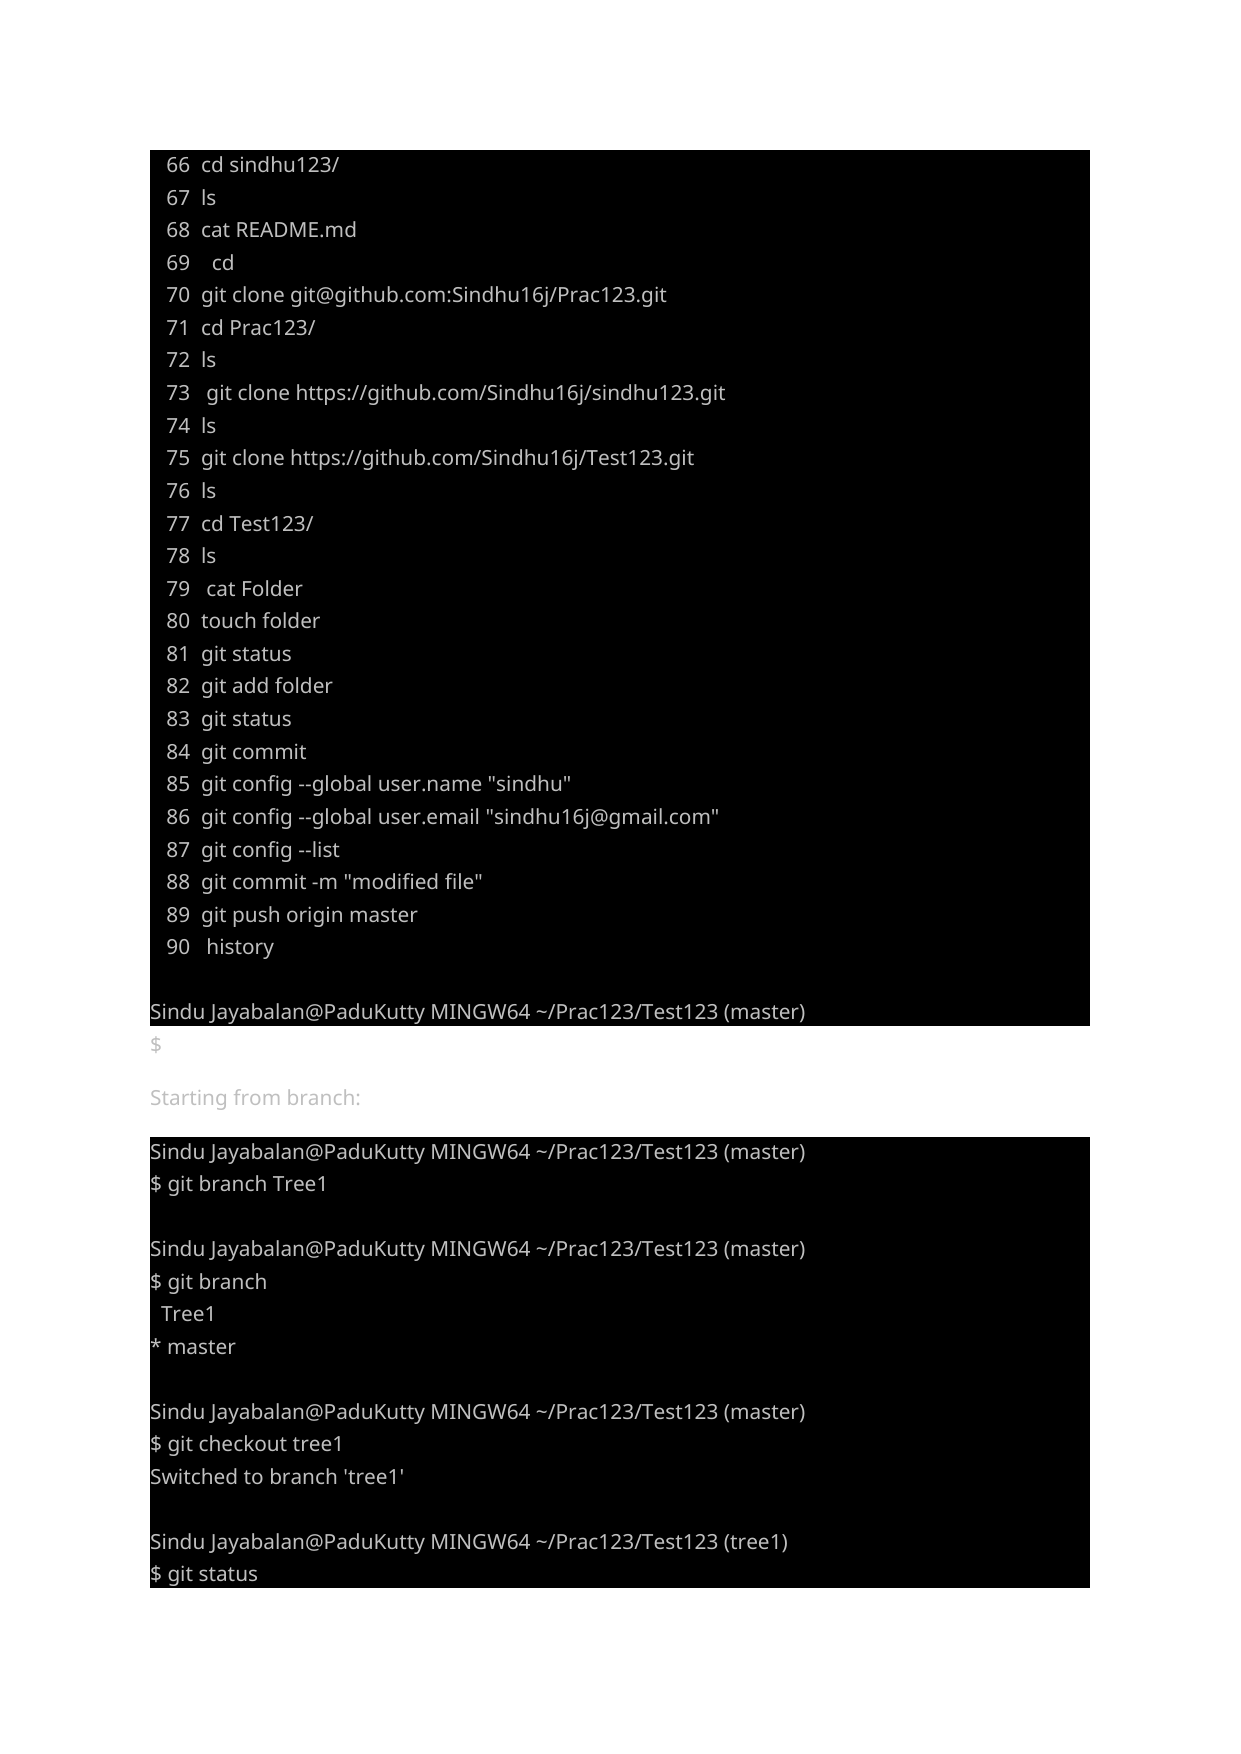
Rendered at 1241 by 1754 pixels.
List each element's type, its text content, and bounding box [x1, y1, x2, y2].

text 85 git config --global user.name "sindhu" [150, 769, 1090, 798]
text 72 ls [150, 346, 1090, 374]
text 86 git config --global user.email "sindhu16j@gmail.com" [150, 802, 1090, 831]
text 66 cd sindhu123/ [150, 150, 1090, 178]
text 76 ls [150, 476, 1090, 504]
text 70 git clone git@github.com:Sindhu16j/Prac123.git [150, 280, 1090, 309]
text Sindu Jayabalan@PaduKutty MINGW64 ~/Prac123/Test123 (master) [150, 1397, 1090, 1425]
text 69 cd [150, 248, 1090, 276]
text 67 ls [150, 183, 1090, 211]
text 81 git status [150, 639, 1090, 667]
text $ git status [150, 1559, 1090, 1588]
text 90 history [150, 932, 1090, 961]
text 84 git commit [150, 737, 1090, 765]
text 73 git clone https://github.com/Sindhu16j/sindhu123.git [150, 378, 1090, 407]
text 87 git config --list [150, 835, 1090, 863]
text $ git branch Tree1 [150, 1169, 1090, 1198]
text Sindu Jayabalan@PaduKutty MINGW64 ~/Prac123/Test123 (master) [150, 1137, 1090, 1165]
text Tree1 [150, 1299, 1090, 1328]
text Switched to branch 'tree1' [150, 1462, 1090, 1490]
text Sindu Jayabalan@PaduKutty MINGW64 ~/Prac123/Test123 (master) [150, 1234, 1090, 1263]
text 83 git status [150, 704, 1090, 733]
text 71 cd Prac123/ [150, 313, 1090, 341]
text Starting from branch: [150, 1083, 1090, 1112]
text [150, 1527, 1090, 1555]
text 74 ls [150, 411, 1090, 439]
text Sindu Jayabalan@PaduKutty MINGW64 ~/Prac123/Test123 (master) [150, 997, 1090, 1026]
text * master [150, 1332, 1090, 1360]
text $ [150, 1030, 1090, 1058]
text 78 ls [150, 541, 1090, 570]
text 77 cd Test123/ [150, 509, 1090, 537]
text 79 cat Folder [150, 574, 1090, 602]
text 82 git add folder [150, 672, 1090, 700]
text 75 git clone https://github.com/Sindhu16j/Test123.git [150, 443, 1090, 472]
text $ git checkout tree1 [150, 1429, 1090, 1458]
text 88 git commit -m "modified file" [150, 867, 1090, 896]
text 68 cat README.md [150, 215, 1090, 244]
text 80 touch folder [150, 606, 1090, 635]
text 89 git push origin master [150, 900, 1090, 928]
text $ git branch [150, 1267, 1090, 1295]
